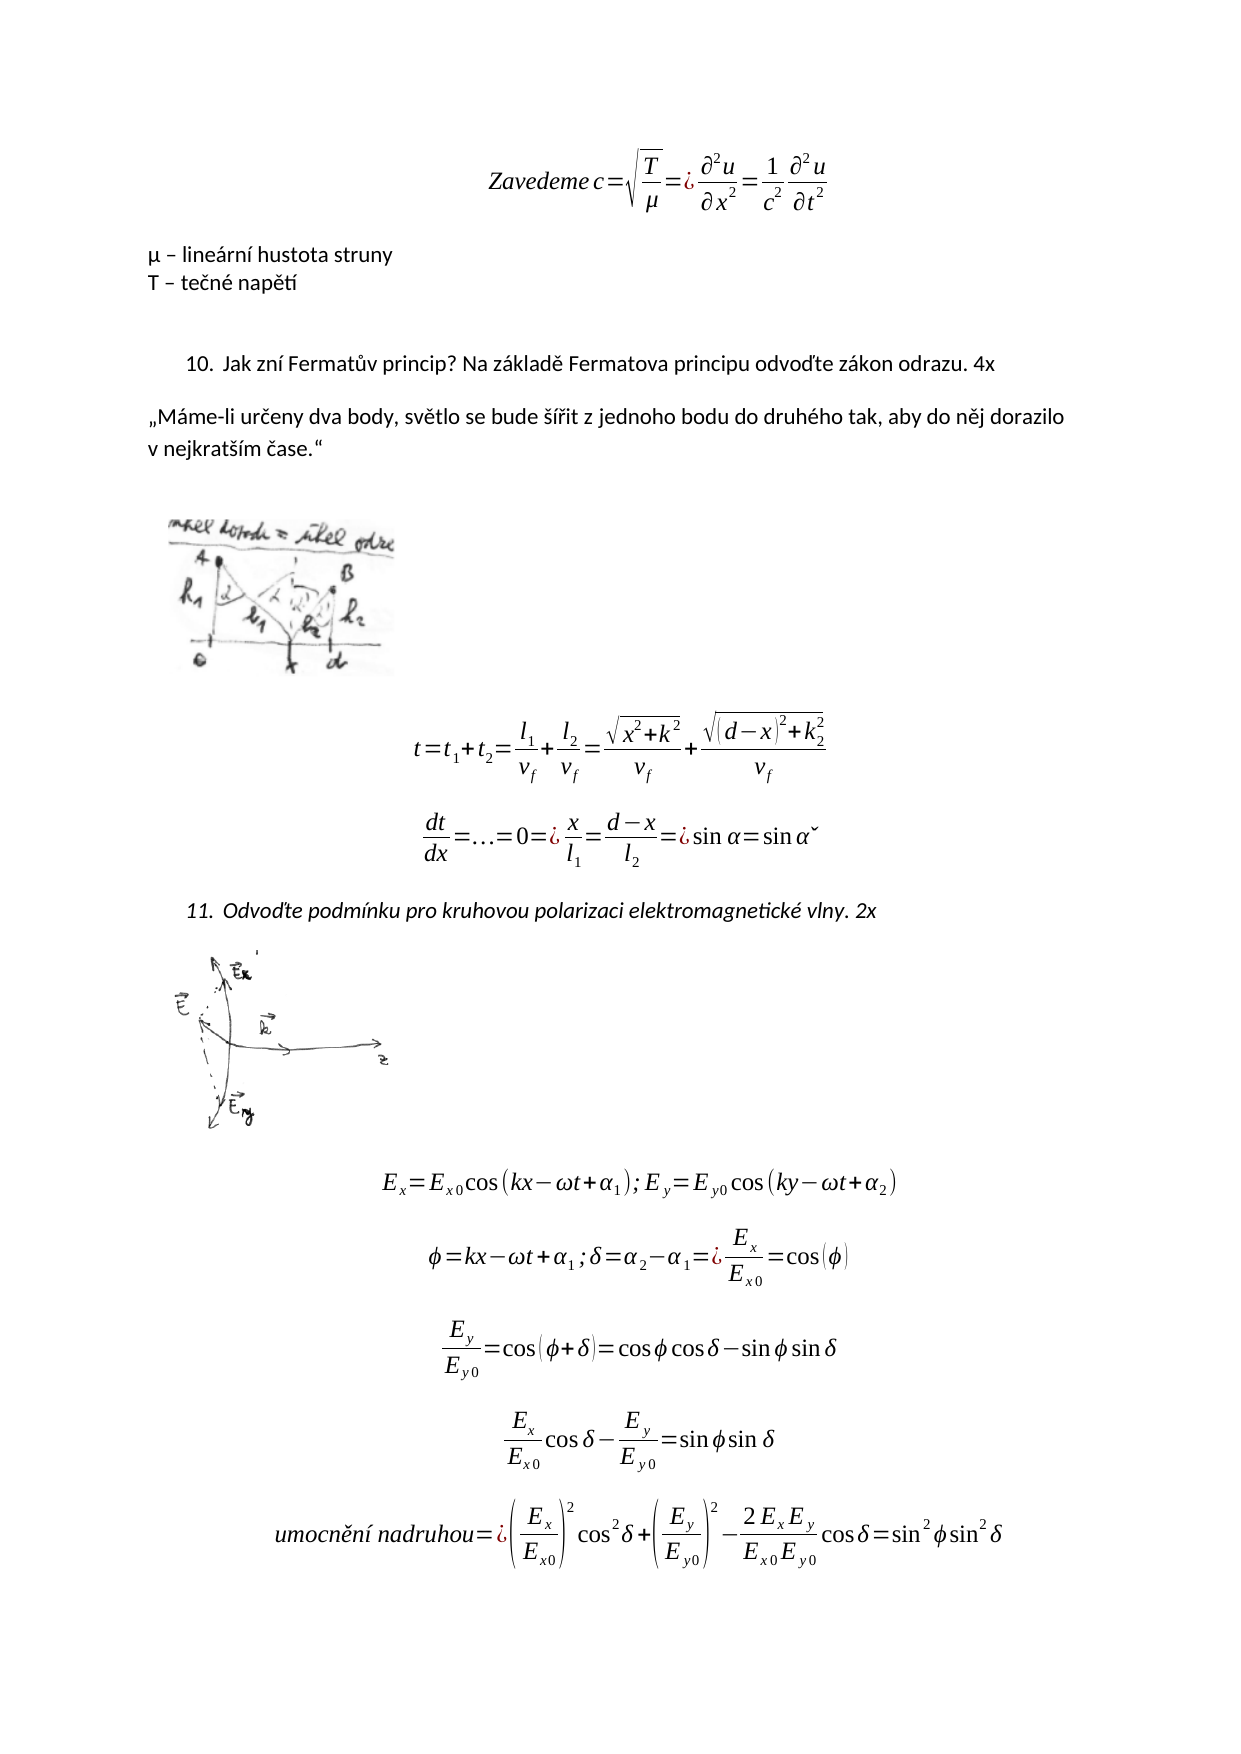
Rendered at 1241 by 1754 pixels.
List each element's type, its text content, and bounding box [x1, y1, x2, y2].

list Jak zní Fermatův princip? Na základě Fermatova principu odvoďte zákon odrazu. 4x [185, 349, 1093, 377]
picture [147, 949, 410, 1142]
text T – tečné napětí [148, 268, 1093, 296]
picture [147, 487, 407, 685]
text „Máme-li určeny dva body, světlo se bude šířit z jednoho bodu do druhého tak, aby do něj dorazilo v nejkratším čase.“ [148, 402, 1093, 462]
list Odvoďte podmínku pro kruhovou polarizaci elektromagnetické vlny. 2x [185, 896, 1093, 924]
text μ – lineární hustota struny [148, 240, 1093, 268]
